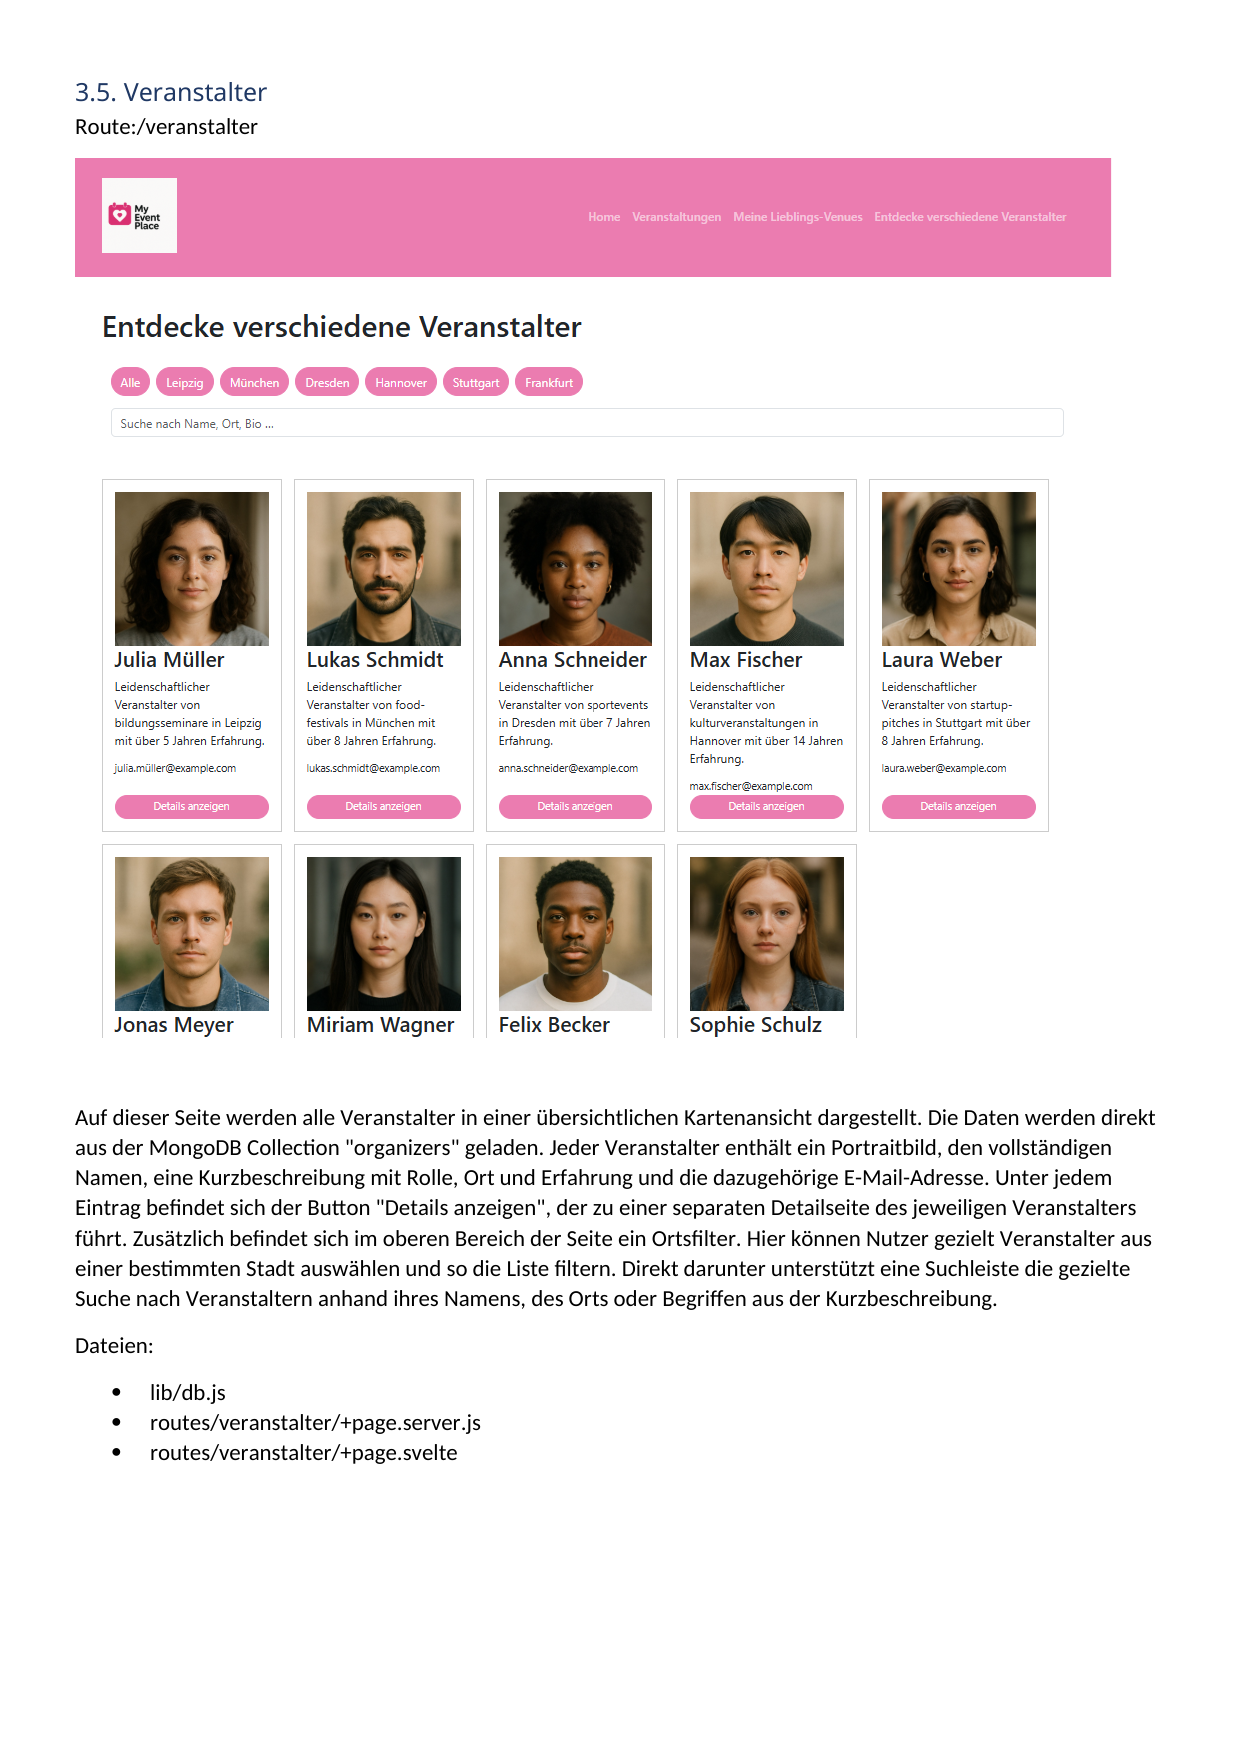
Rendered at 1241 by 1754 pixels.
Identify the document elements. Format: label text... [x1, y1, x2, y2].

text Dateien: [75, 1331, 1165, 1359]
list routes/veranstalter/+page.svelte [112, 1438, 1165, 1466]
subtitle Veranstalter [75, 75, 1165, 109]
picture [75, 158, 1112, 1038]
text Auf dieser Seite werden alle Veranstalter in einer übersichtlichen Kartenansicht dargestellt. Die Daten werden direkt aus der MongoDB Collection "organizers" geladen. Jeder Veranstalter enthält ein Portraitbild, den vollständigen Namen, eine Kurzbeschreibung mit Rolle, Ort und Erfahrung und die dazugehörige E-Mail-Adresse. Unter jedem Eintrag befindet sich der Button "Details anzeigen", der zu einer separaten Detailseite des jeweiligen Veranstalters führt. Zusätzlich befindet sich im oberen Bereich der Seite ein Ortsfilter. Hier können Nutzer gezielt Veranstalter aus einer bestimmten Stadt auswählen und so die Liste filtern. Direkt darunter unterstützt eine Suchleiste die gezielte Suche nach Veranstaltern anhand ihres Namens, des Orts oder Begriffen aus der Kurzbeschreibung. [75, 1103, 1165, 1312]
list routes/veranstalter/+page.server.js [112, 1408, 1165, 1436]
list lib/db.js [112, 1378, 1165, 1406]
text Route:/veranstalter [75, 112, 1165, 140]
